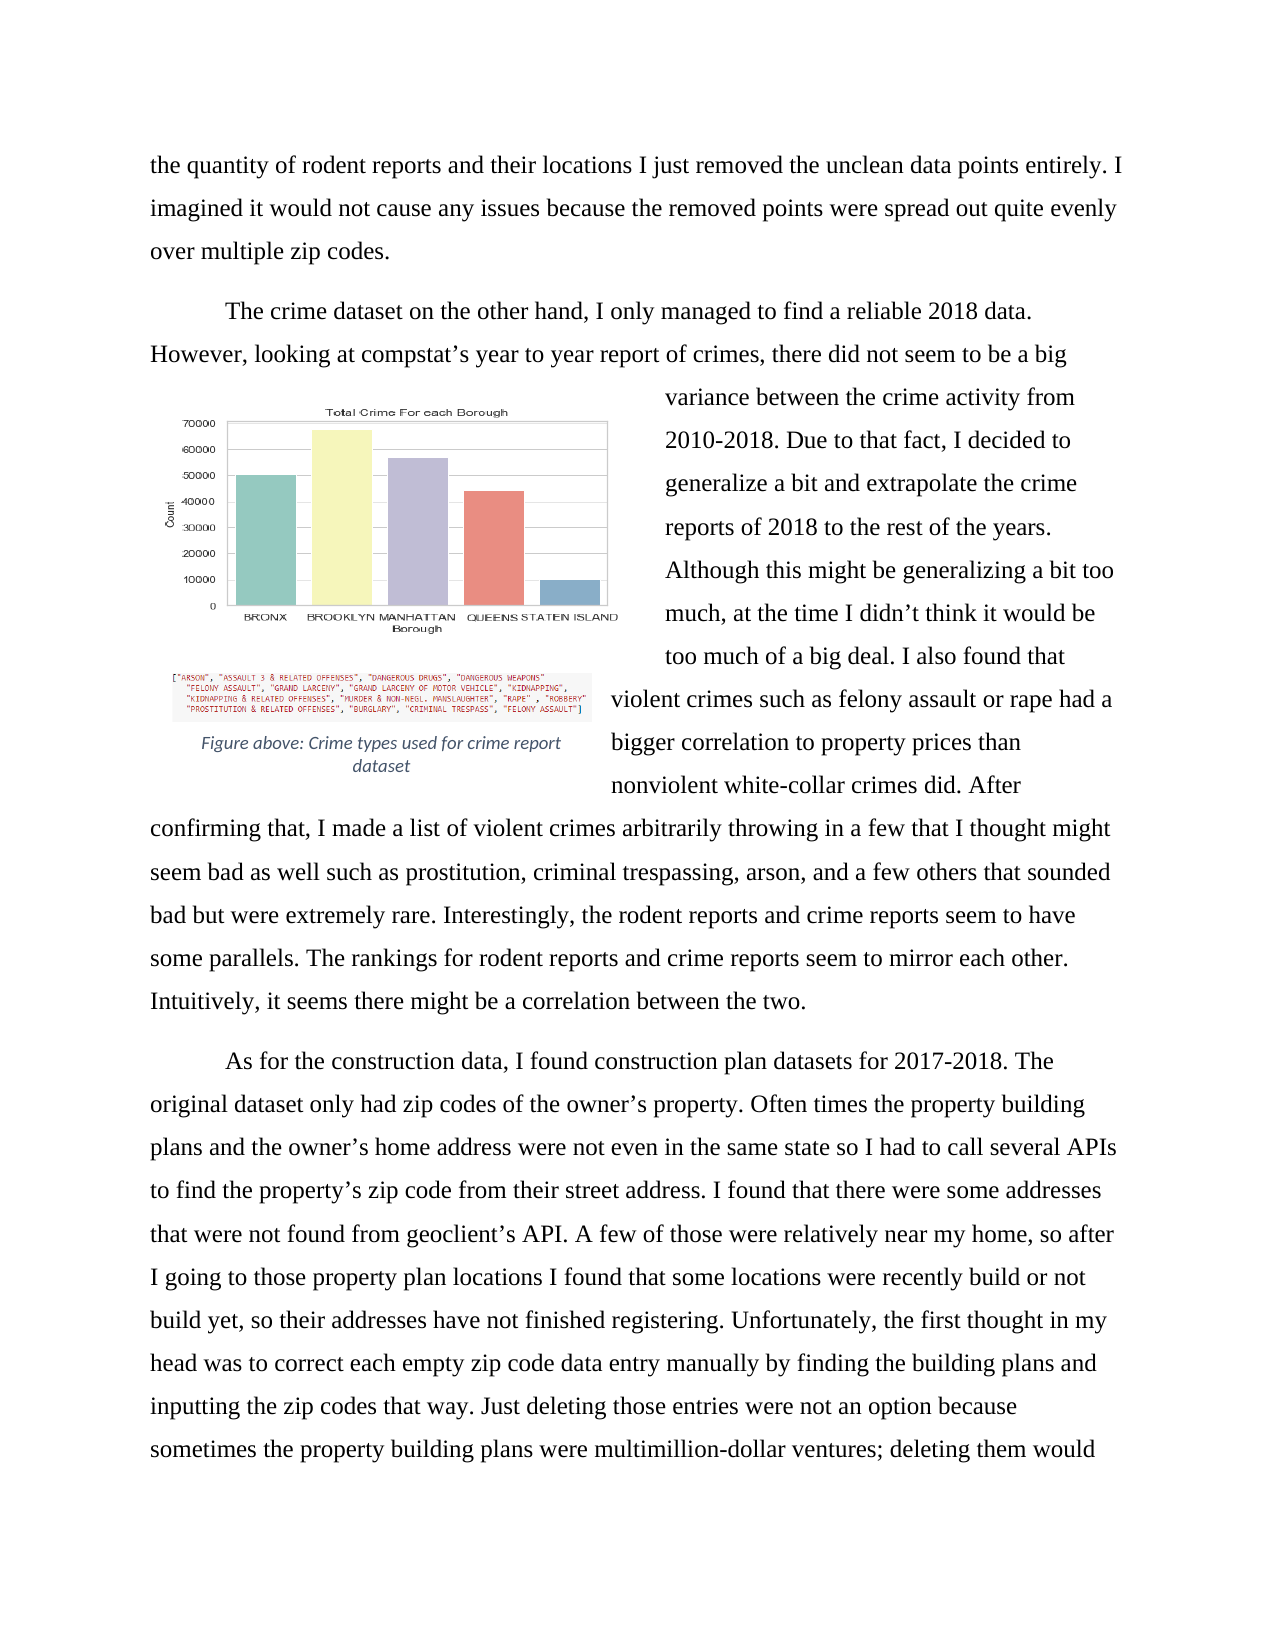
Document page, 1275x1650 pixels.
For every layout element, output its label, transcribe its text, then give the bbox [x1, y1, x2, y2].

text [150, 150, 1125, 265]
text The crime dataset on the other hand, I only managed to find a reliable 2018 data. However, looking at compstat’s year to year report of crimes, there did not seem to be a big variance between the crime activity from 2010-2018. Due to that fact, I decided to generalize a bit and extrapolate the crime reports of 2018 to the rest of the years. Although this might be generalizing a bit too much, at the time I didn’t think it would be too much of a big deal. I also found that violent crimes such as felony assault or rape had a bigger correlation to property prices than nonviolent white-collar crimes did. After confirming that, I made a list of violent crimes arbitrarily throwing in a few that I thought might seem bad as well such as prostitution, criminal trespassing, arson, and a few others that sounded bad but were extremely rare. Interestingly, the rodent reports and crime reports seem to have some parallels. The rankings for rodent reports and crime reports seem to mirror each other. Intuitively, it seems there might be a correlation between the two. [150, 296, 1125, 1015]
picture [172, 673, 592, 722]
picture [150, 401, 647, 654]
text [150, 1046, 1125, 1463]
